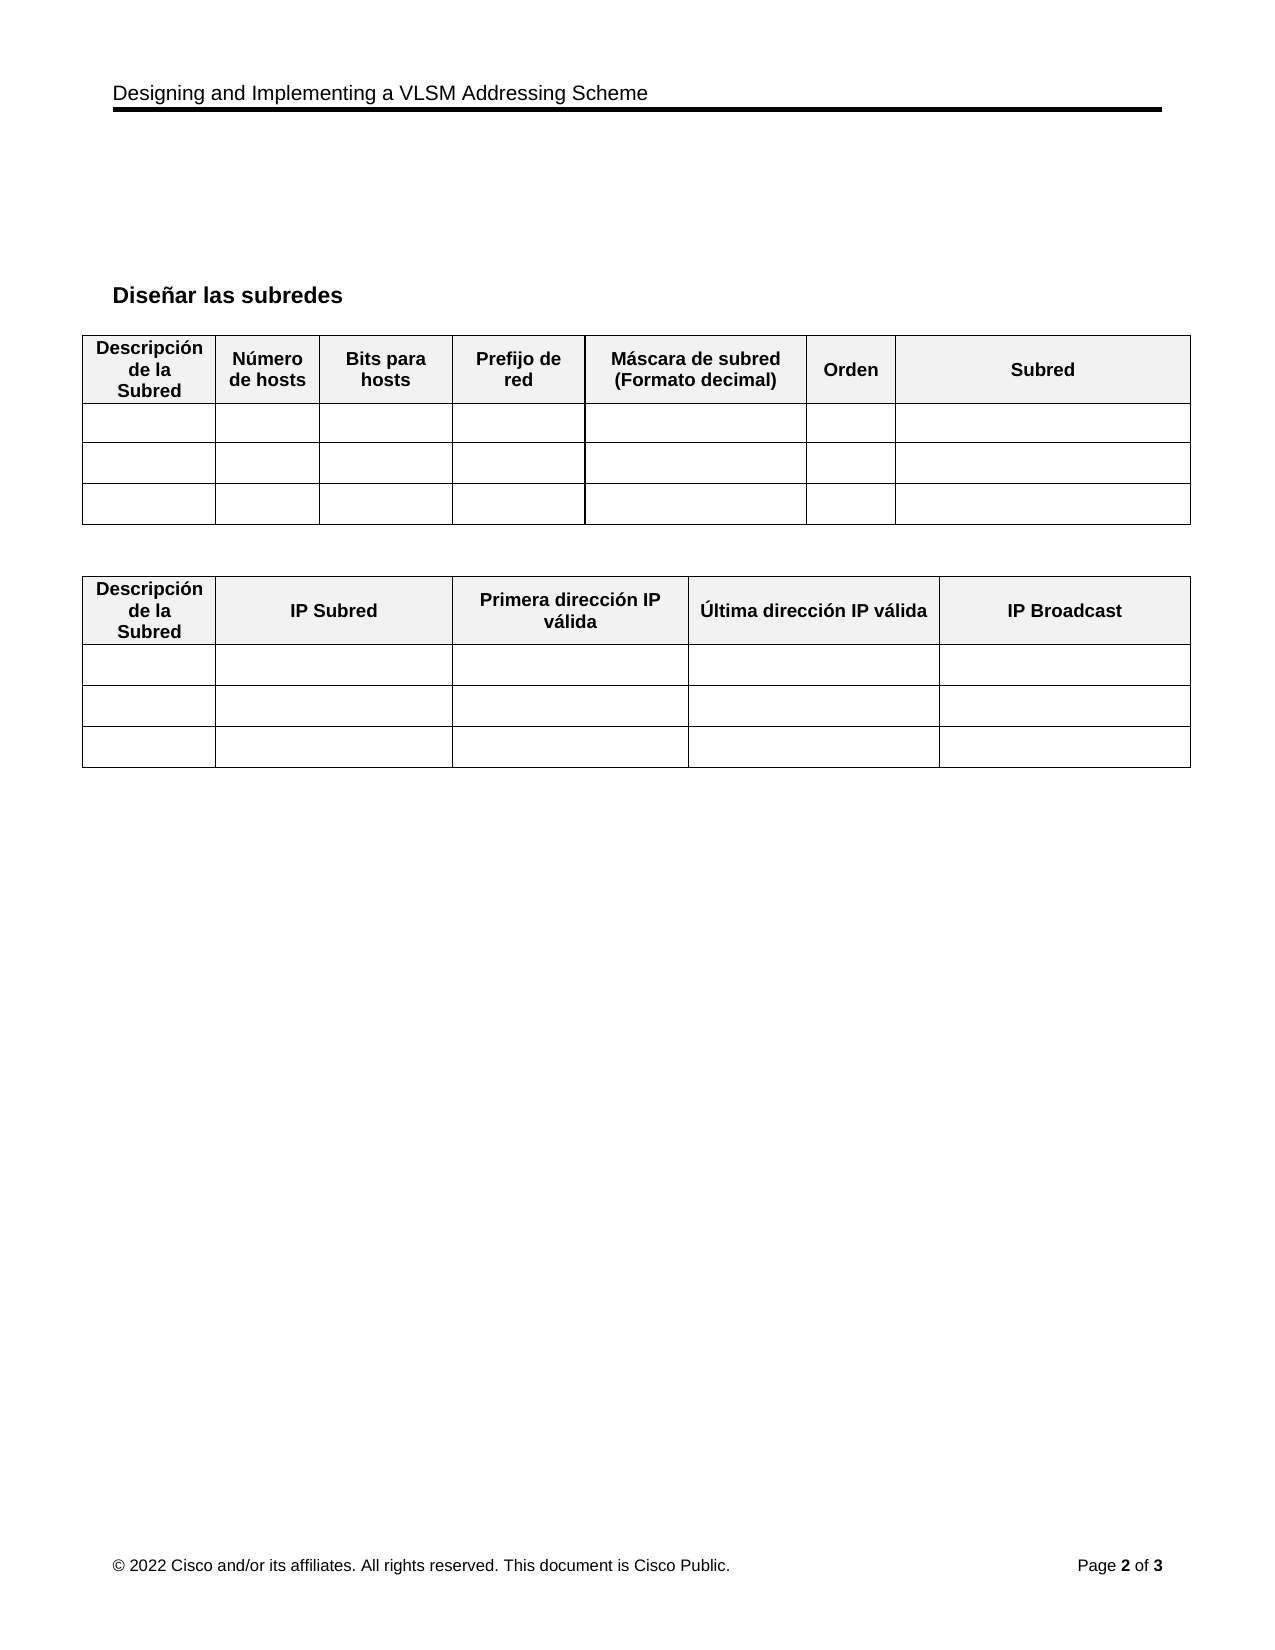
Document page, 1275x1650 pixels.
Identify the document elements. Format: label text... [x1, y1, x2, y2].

table_header Última dirección IP válida [689, 577, 939, 644]
table_cell [586, 484, 806, 523]
table_cell [216, 727, 452, 767]
table_cell [453, 727, 688, 767]
table_header Bits para hosts [320, 336, 452, 403]
table_cell [453, 645, 688, 685]
table_cell [83, 727, 215, 767]
table_cell [689, 727, 939, 767]
table_cell [940, 727, 1190, 767]
table_cell [453, 404, 584, 442]
table_header Prefijo de red [453, 336, 584, 403]
table_cell [320, 443, 452, 483]
table_cell [586, 443, 806, 483]
table_cell [689, 686, 939, 726]
table_cell [83, 443, 215, 483]
table_header Máscara de subred (Formato decimal) [586, 336, 806, 403]
table_cell [453, 686, 688, 726]
table_cell [216, 484, 319, 523]
table_cell [940, 645, 1190, 685]
table_cell [83, 645, 215, 685]
text Diseñar las subredes [112, 282, 1162, 308]
table_cell [586, 404, 806, 442]
table_cell [807, 443, 895, 483]
table_header Número de hosts [216, 336, 319, 403]
table_cell [689, 645, 939, 685]
table_header IP Subred [216, 577, 452, 644]
table_cell [807, 484, 895, 523]
table_cell [83, 404, 215, 442]
table_header IP Broadcast [940, 577, 1190, 644]
table_cell [216, 645, 452, 685]
table_cell [453, 484, 584, 523]
table_cell [83, 484, 215, 523]
table_cell [216, 686, 452, 726]
table_cell [216, 443, 319, 483]
table_cell [320, 404, 452, 442]
table_cell [320, 484, 452, 523]
table_header Primera dirección IP válida [453, 577, 688, 644]
table_header Subred [896, 336, 1190, 403]
table_cell [453, 443, 584, 483]
table_cell [896, 404, 1190, 442]
table_cell [896, 484, 1190, 523]
table_header Orden [807, 336, 895, 403]
table_cell [807, 404, 895, 442]
table_header Descripción de la Subred [83, 577, 215, 644]
table_cell [83, 686, 215, 726]
table_cell [896, 443, 1190, 483]
table_header Descripción de la Subred [83, 336, 215, 403]
table_cell [216, 404, 319, 442]
table_cell [940, 686, 1190, 726]
